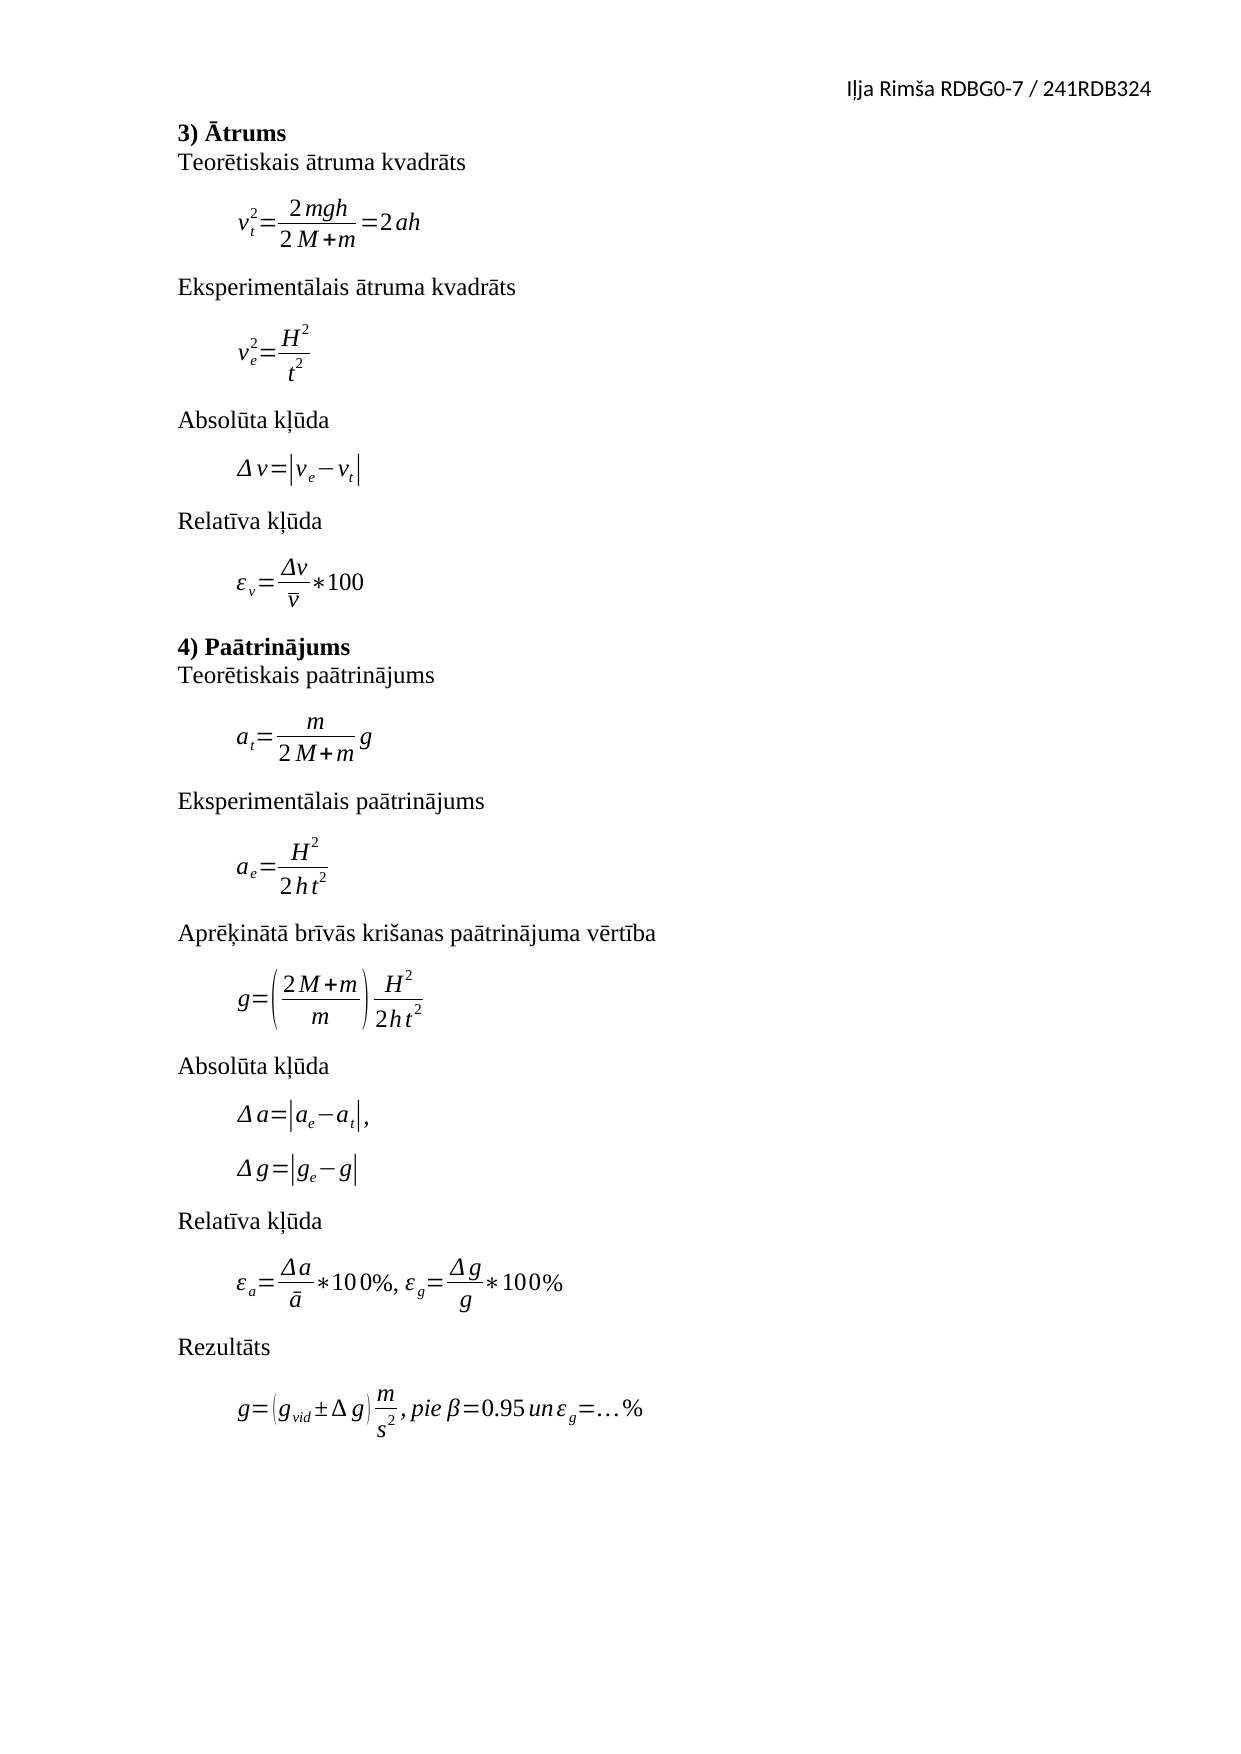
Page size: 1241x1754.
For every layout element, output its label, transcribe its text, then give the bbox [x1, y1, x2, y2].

text , [236, 1099, 1152, 1133]
text Teorētiskais ātruma kvadrāts [177, 147, 1152, 176]
text Absolūta kļūda [177, 1051, 1152, 1080]
text Teorētiskais paātrinājums [177, 660, 1152, 689]
text %, % [236, 1253, 1152, 1313]
text Rezultāts [177, 1332, 1152, 1361]
text Eksperimentālais paātrinājums [177, 786, 1152, 815]
text Eksperimentālais ātruma kvadrāts [177, 272, 1152, 301]
text Aprēķinātā brīvās krišanas paātrinājuma vērtība [177, 918, 1152, 947]
text Relatīva kļūda [177, 1206, 1152, 1234]
text Absolūta kļūda [177, 405, 1152, 434]
text 4) Paātrinājums [177, 632, 1152, 660]
text 3) Ātrums [177, 118, 1152, 147]
text Relatīva kļūda [177, 506, 1152, 535]
